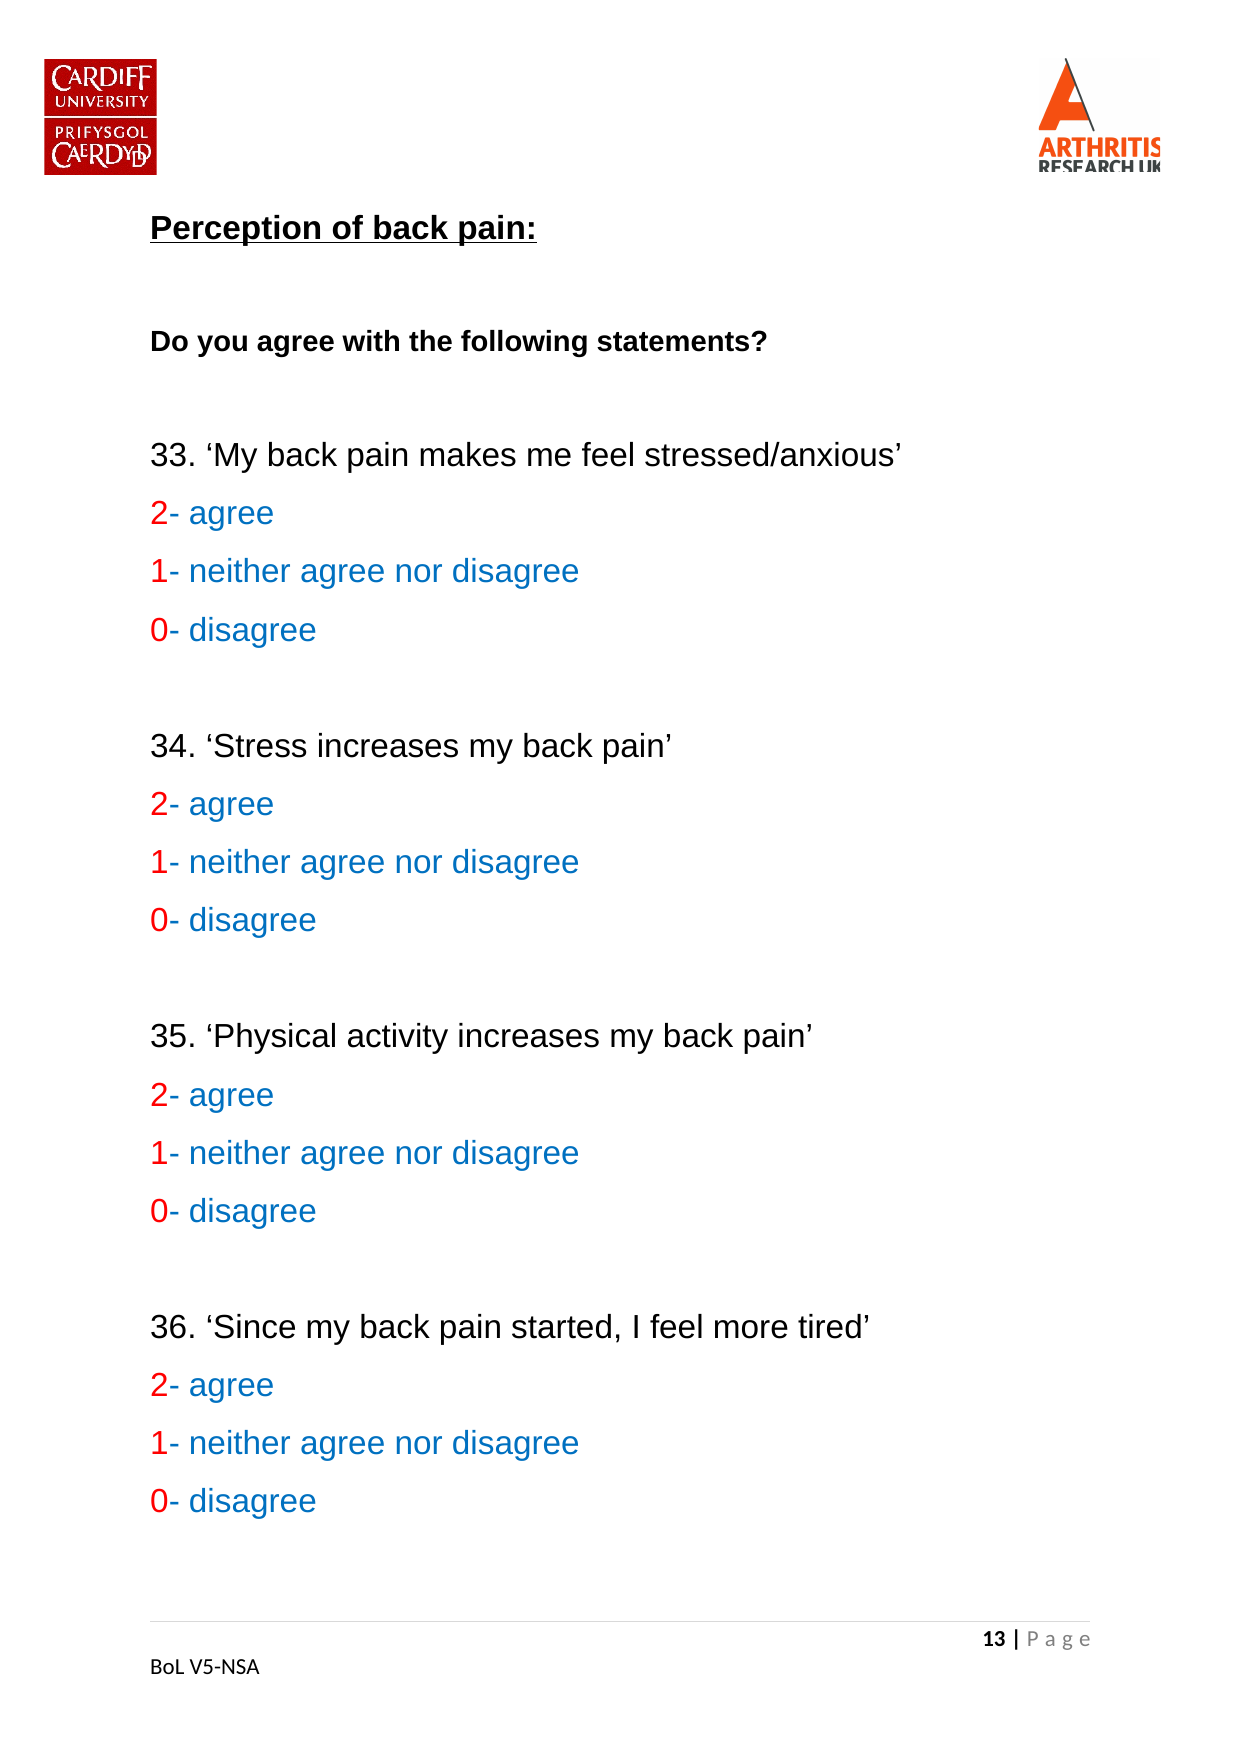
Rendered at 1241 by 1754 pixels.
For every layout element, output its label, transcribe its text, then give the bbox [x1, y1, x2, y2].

text 2- agree [150, 1365, 1090, 1404]
text Do you agree with the following statements? [150, 324, 1090, 358]
text 34. ‘Stress increases my back pain’ [150, 726, 1090, 764]
text 33. ‘My back pain makes me feel stressed/anxious’ [150, 435, 1090, 474]
text 0- disagree [150, 1482, 1090, 1520]
picture [1038, 58, 1160, 172]
text 2- agree [150, 493, 1090, 532]
text 0- disagree [150, 610, 1090, 648]
text Perception of back pain: [150, 208, 1090, 247]
text 2- agree [150, 1075, 1090, 1113]
text 36. ‘Since my back pain started, I feel more tired’ [150, 1307, 1090, 1346]
text 1- neither agree nor disagree [150, 1133, 1090, 1171]
text 1- neither agree nor disagree [150, 842, 1090, 881]
text 2- agree [150, 784, 1090, 822]
picture [44, 59, 157, 175]
text 0- disagree [150, 900, 1090, 939]
text 1- neither agree nor disagree [150, 1423, 1090, 1462]
text 1- neither agree nor disagree [150, 552, 1090, 590]
text 35. ‘Physical activity increases my back pain’ [150, 1017, 1090, 1055]
text 0- disagree [150, 1191, 1090, 1229]
